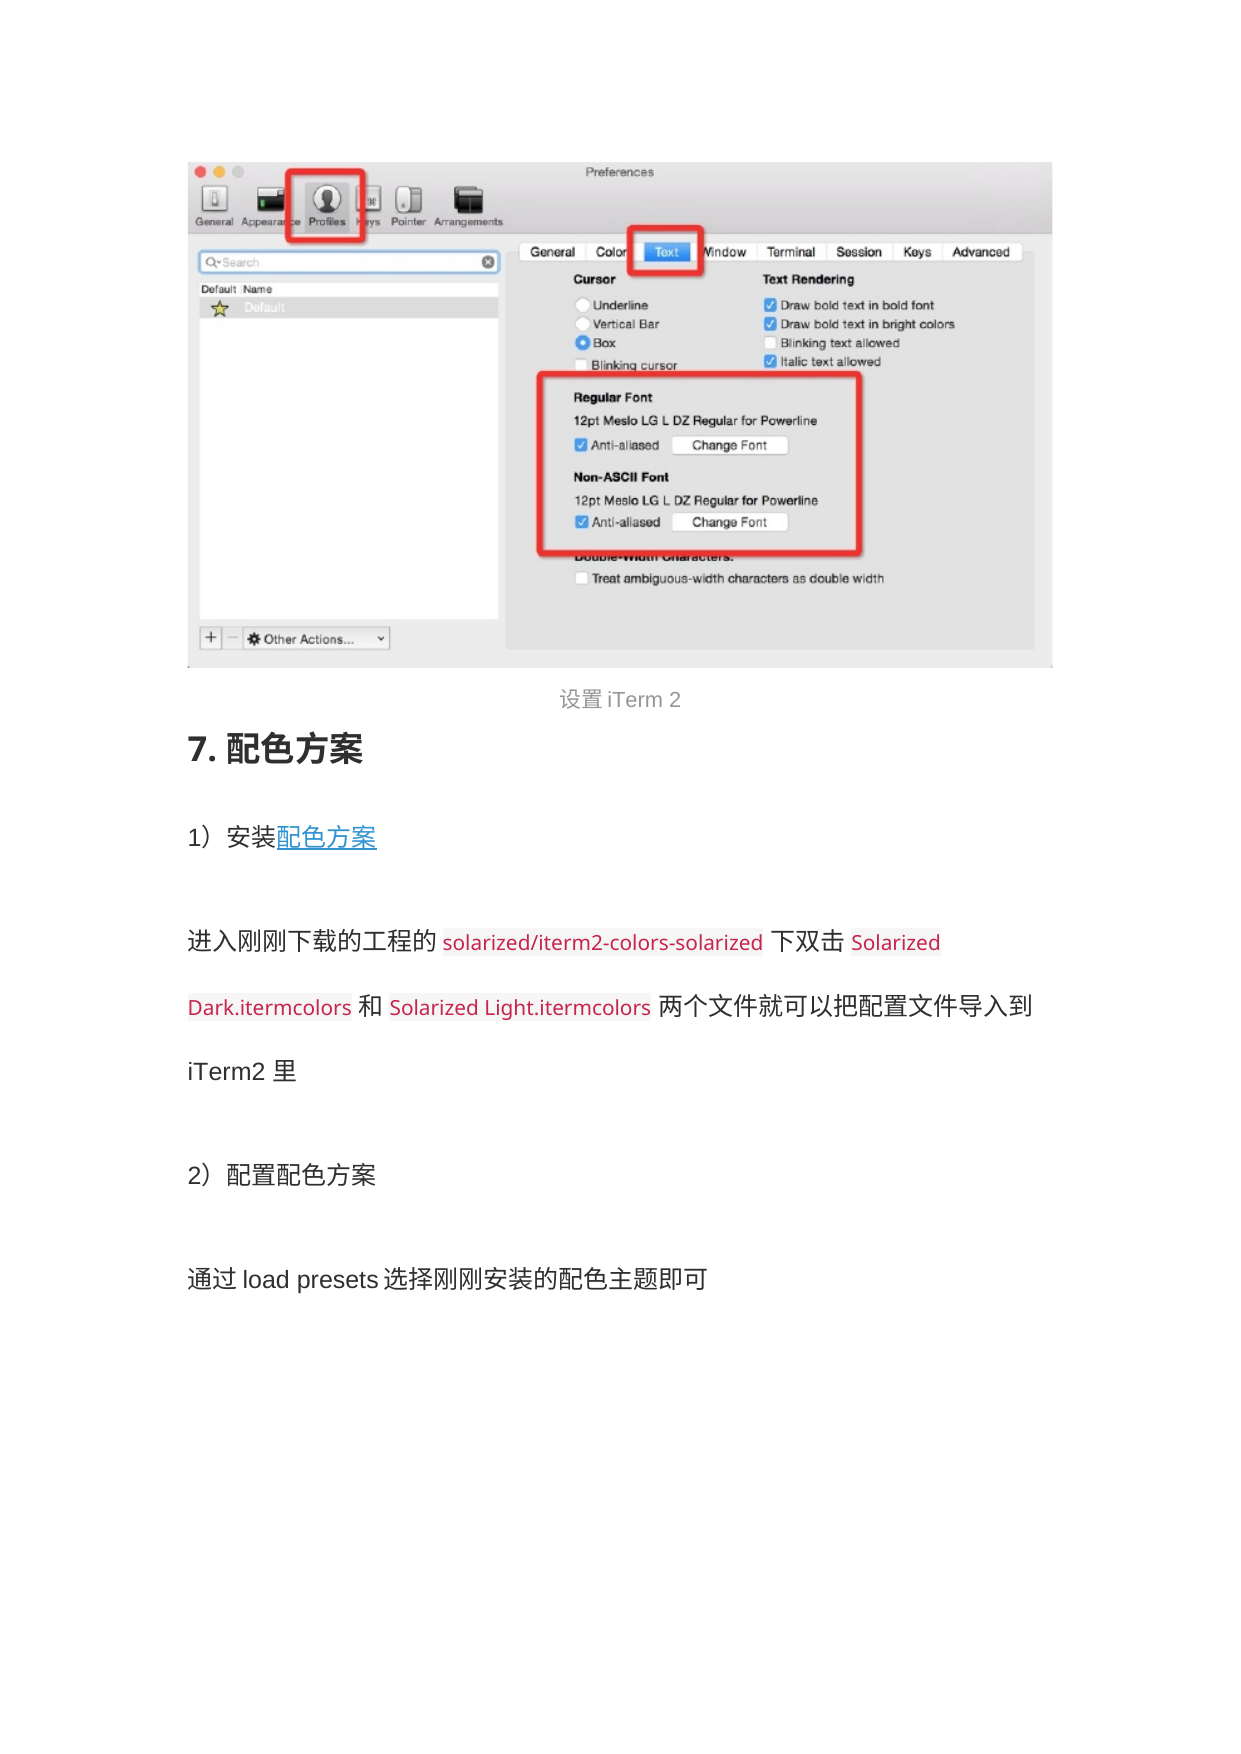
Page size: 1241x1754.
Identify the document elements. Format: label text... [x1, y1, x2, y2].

text 7. 配色方案 [187, 714, 1053, 779]
text 设置iTerm 2 [187, 682, 1053, 714]
text 通过load presets选择刚刚安装的配色主题即可 [187, 1245, 1053, 1310]
picture [187, 162, 1053, 668]
text 2）配置配色方案 [187, 1141, 1053, 1206]
text 进入刚刚下载的工程的solarized/iterm2-colors-solarized 下双击 Solarized Dark.itermcolors 和 Solarized Light.itermcolors 两个文件就可以把配置文件导入到 iTerm2 里 [187, 907, 1053, 1102]
text 1）安装配色方案 [187, 803, 1053, 868]
